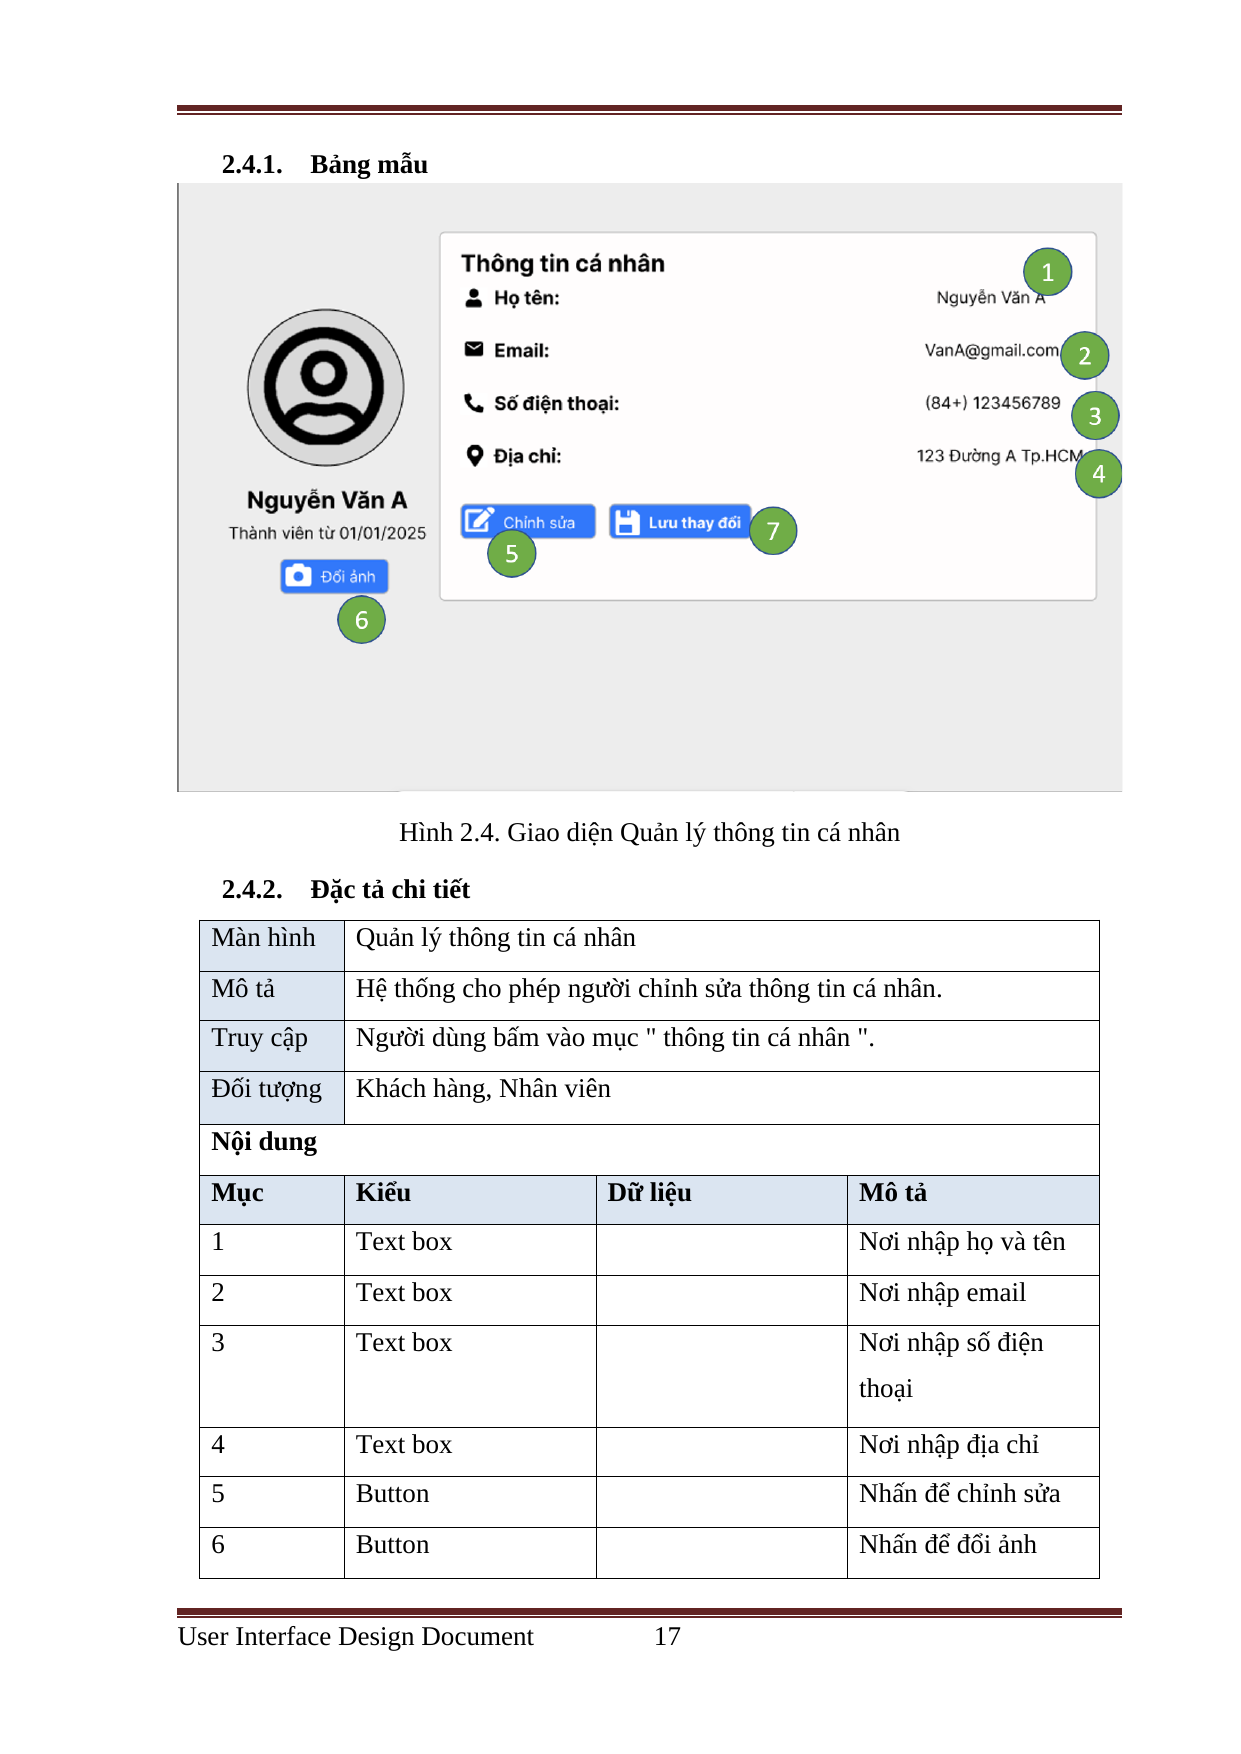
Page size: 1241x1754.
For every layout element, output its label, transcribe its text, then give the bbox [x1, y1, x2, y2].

table_cell Mô tả [848, 1176, 1099, 1224]
table_cell 6 [200, 1528, 344, 1578]
table_cell Đối tượng [200, 1072, 344, 1124]
text Hình 2.4. Giao diện Quản lý thông tin cá nhân [177, 816, 1122, 847]
table_cell Hệ thống cho phép người chỉnh sửa thông tin cá nhân. [345, 972, 1099, 1020]
table_cell Text box [345, 1225, 596, 1275]
table_cell 5 [200, 1477, 344, 1527]
table_cell Mô tả [200, 972, 344, 1020]
table_cell 2 [200, 1276, 344, 1325]
table_cell Nội dung [200, 1125, 1099, 1175]
table_cell Người dùng bấm vào mục " thông tin cá nhân ". [345, 1021, 1099, 1071]
table_cell [597, 1326, 847, 1427]
list Đặc tả chi tiết [222, 873, 1122, 904]
table_cell 4 [200, 1428, 344, 1476]
table_cell [597, 1477, 847, 1527]
table_cell Nơi nhập email [848, 1276, 1099, 1325]
table_cell Truy cập [200, 1021, 344, 1071]
table_cell Button [345, 1477, 596, 1527]
table_cell Text box [345, 1326, 596, 1427]
table_cell [597, 1528, 847, 1578]
table_cell Khách hàng, Nhân viên [345, 1072, 1099, 1124]
table_cell [597, 1225, 847, 1275]
table_cell [597, 1428, 847, 1476]
table_cell 3 [200, 1326, 344, 1427]
table_cell [597, 1276, 847, 1325]
table_cell Nơi nhập họ và tên [848, 1225, 1099, 1275]
picture [177, 183, 1123, 792]
table_header Quản lý thông tin cá nhân [345, 921, 1099, 971]
table_cell Kiểu [345, 1176, 596, 1224]
table_cell Nơi nhập địa chỉ [848, 1428, 1099, 1476]
table_cell Text box [345, 1428, 596, 1476]
table_cell Text box [345, 1276, 596, 1325]
table_cell Nơi nhập số điện thoại [848, 1326, 1099, 1427]
table_cell Nhấn để đổi ảnh [848, 1528, 1099, 1578]
table_cell Button [345, 1528, 596, 1578]
table_header Màn hình [200, 921, 344, 971]
table_cell 1 [200, 1225, 344, 1275]
table_cell Mục [200, 1176, 344, 1224]
table_cell Nhấn để chỉnh sửa [848, 1477, 1099, 1527]
list Bảng mẫu [222, 148, 1122, 179]
table_cell Dữ liệu [597, 1176, 847, 1224]
